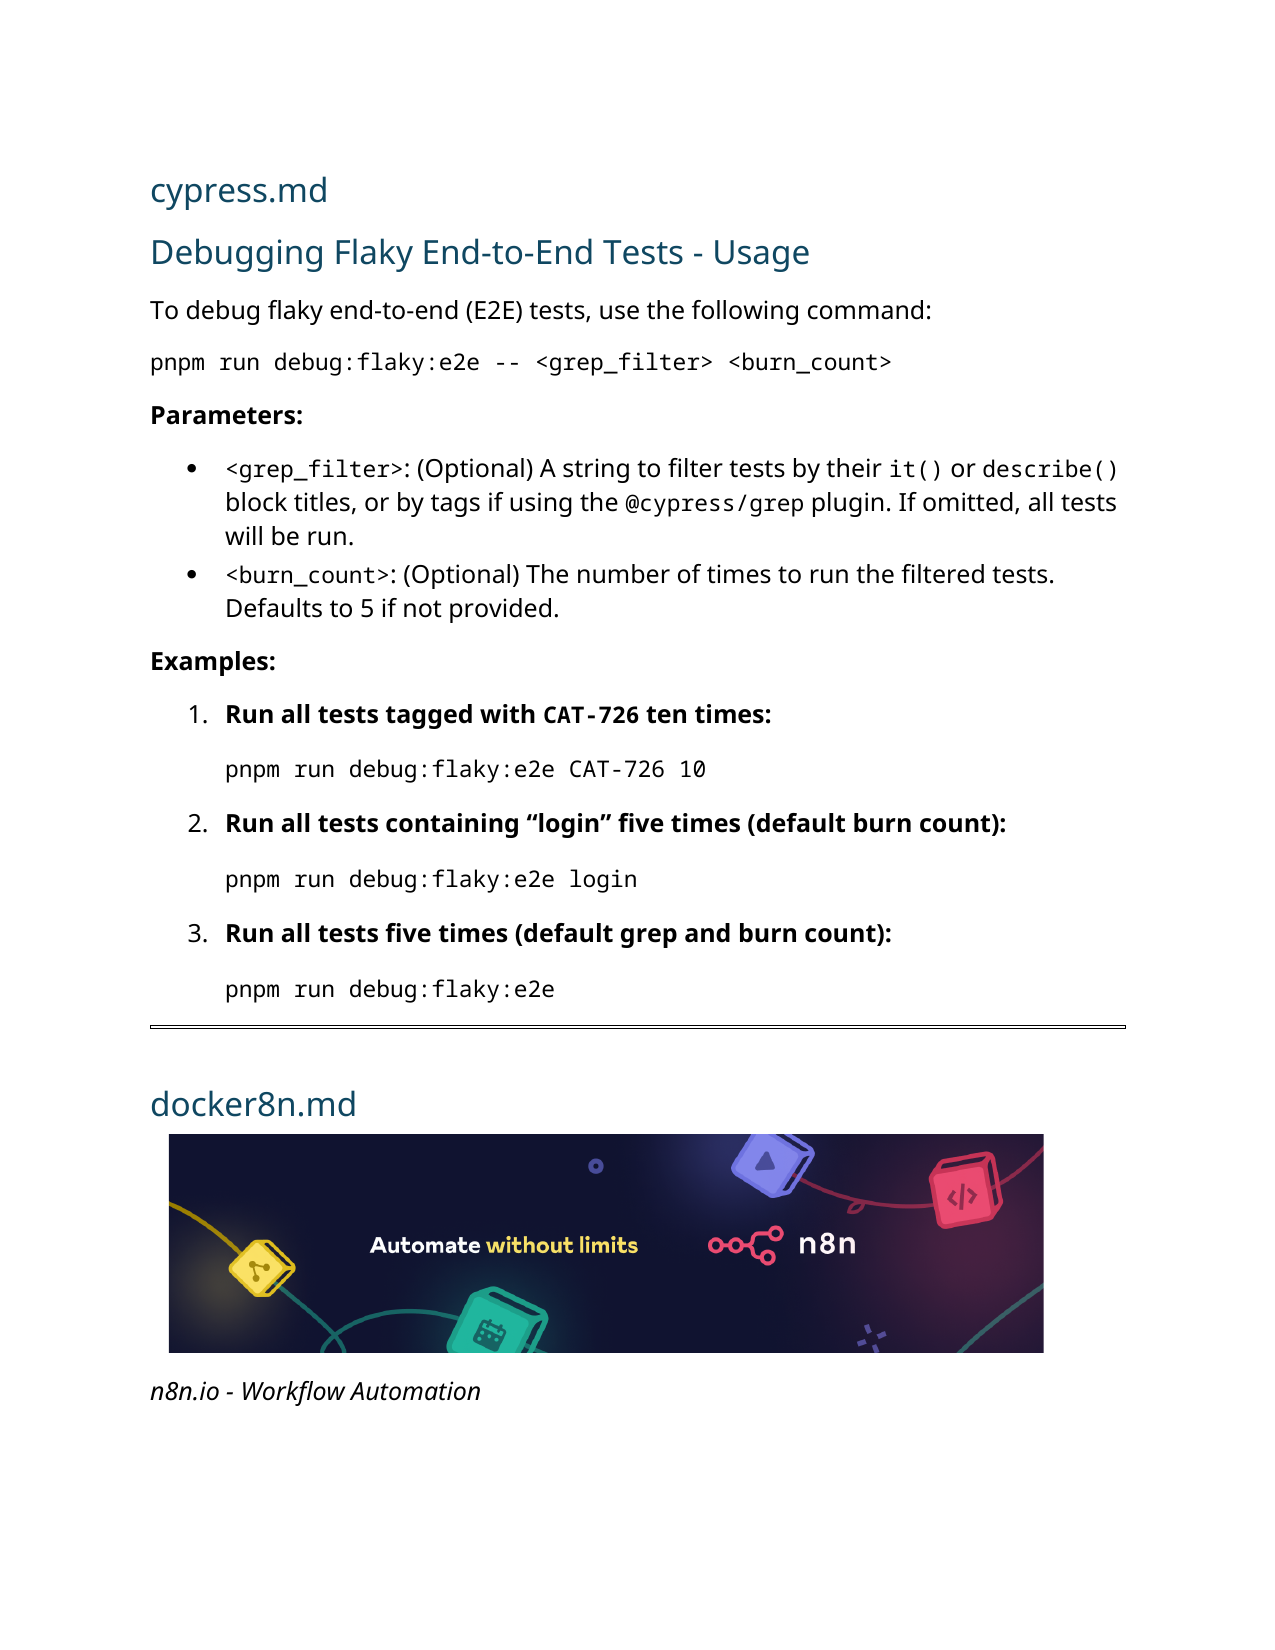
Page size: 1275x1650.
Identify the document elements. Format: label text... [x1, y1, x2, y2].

list pnpm run debug:flaky:e2e login [187, 861, 1125, 895]
subtitle docker8n.md [150, 1081, 1125, 1126]
picture [168, 1134, 1044, 1353]
subtitle Debugging Flaky End-to-End Tests - Usage [150, 229, 1125, 274]
list Run all tests tagged with CAT-726 ten times: [187, 696, 1125, 730]
list <grep_filter>: (Optional) A string to filter tests by their it() or describe() block titles, or by tags if using the @cypress/grep plugin. If omitted, all tests will be run. [187, 451, 1125, 553]
subtitle cypress.md [150, 167, 1125, 212]
list pnpm run debug:flaky:e2e [187, 971, 1125, 1005]
text n8n.io - Workflow Automation [150, 1374, 1125, 1408]
list <burn_count>: (Optional) The number of times to run the filtered tests. Defaults to 5 if not provided. [187, 557, 1125, 625]
text pnpm run debug:flaky:e2e -- <grep_filter> <burn_count> [150, 346, 1125, 377]
list Run all tests containing “login” five times (default burn count): [187, 806, 1125, 840]
text To debug flaky end-to-end (E2E) tests, use the following command: [150, 293, 1125, 327]
list Run all tests five times (default grep and burn count): [187, 916, 1125, 950]
list pnpm run debug:flaky:e2e CAT-726 10 [187, 751, 1125, 785]
text Examples: [150, 643, 1125, 677]
text Parameters: [150, 398, 1125, 432]
